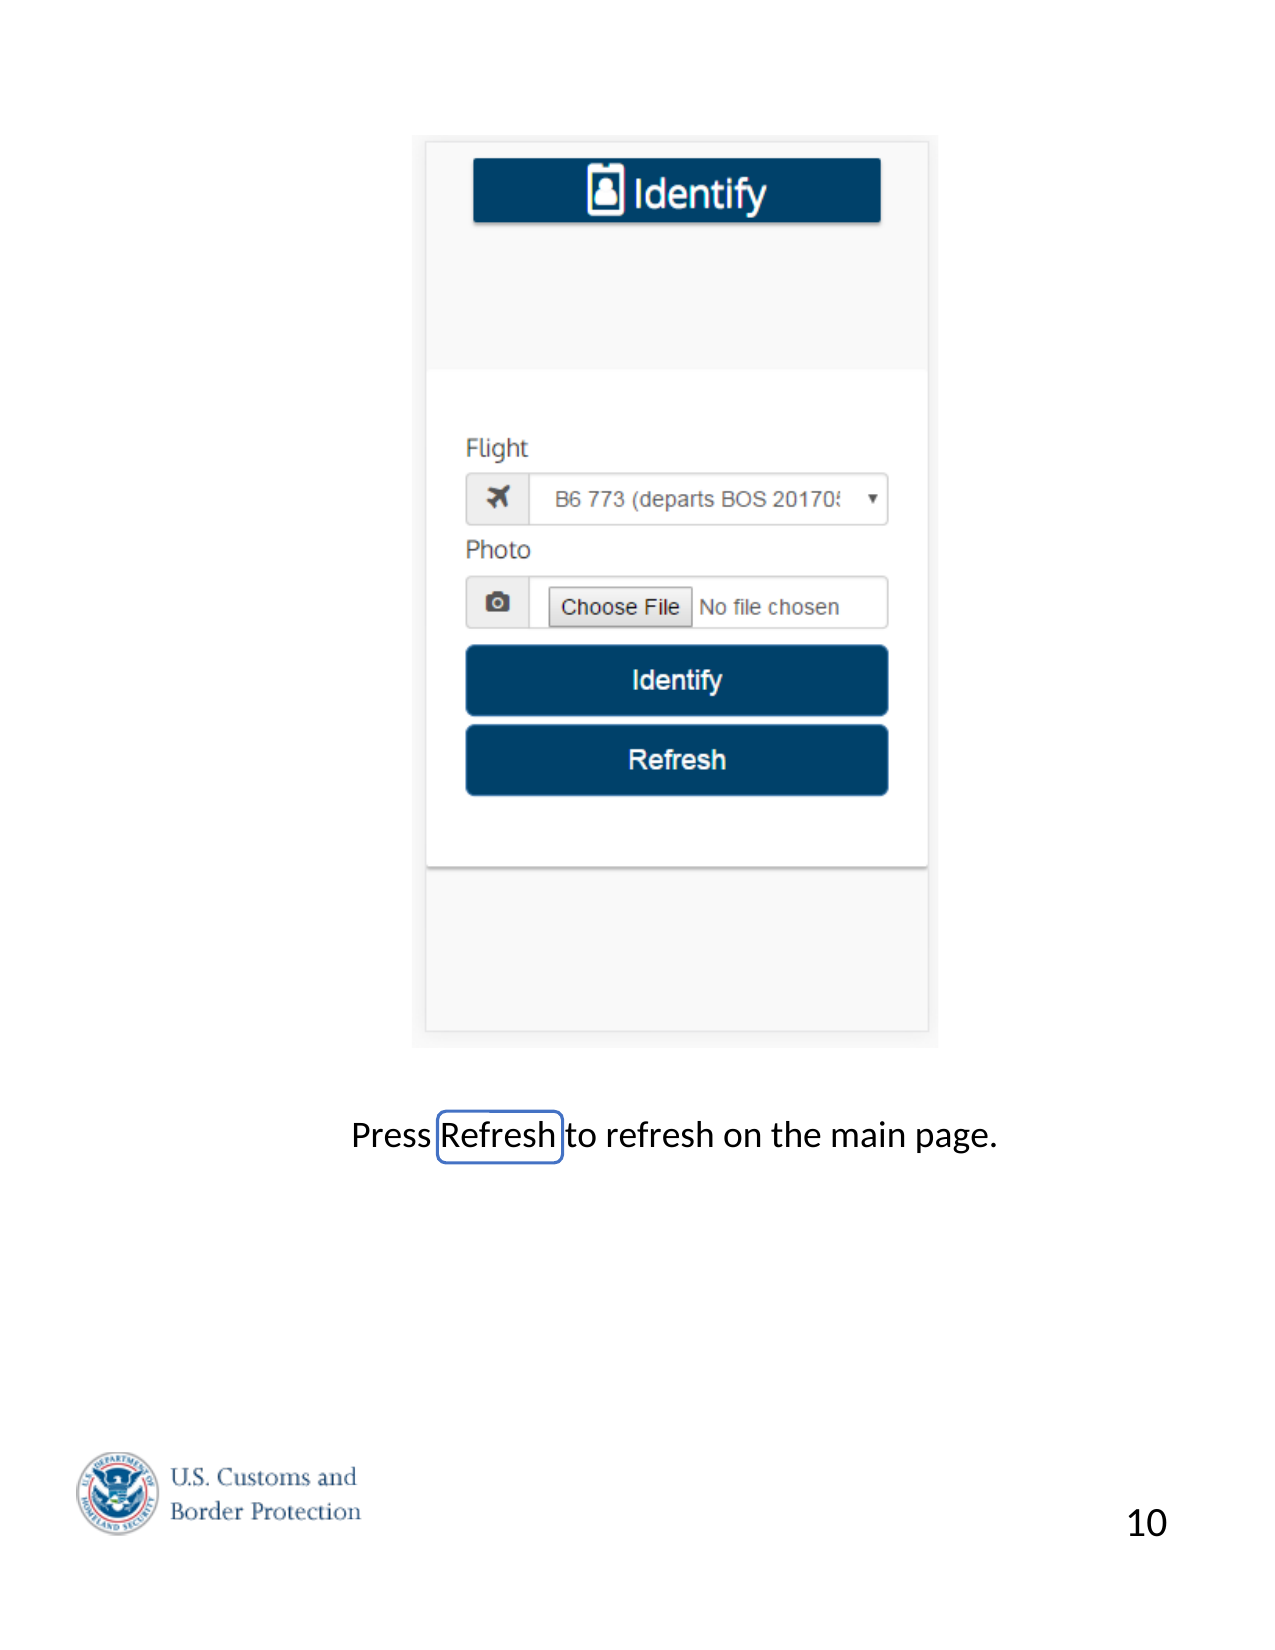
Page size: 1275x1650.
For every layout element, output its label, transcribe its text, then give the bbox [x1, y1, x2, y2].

list Press Refresh to refresh on the main page. [439, 1113, 561, 1156]
list Press Refresh to refresh on the main page. [561, 1111, 1200, 1156]
picture [411, 135, 939, 1048]
picture [75, 1452, 383, 1537]
list Press Refresh to refresh on the main page. [150, 1111, 439, 1156]
